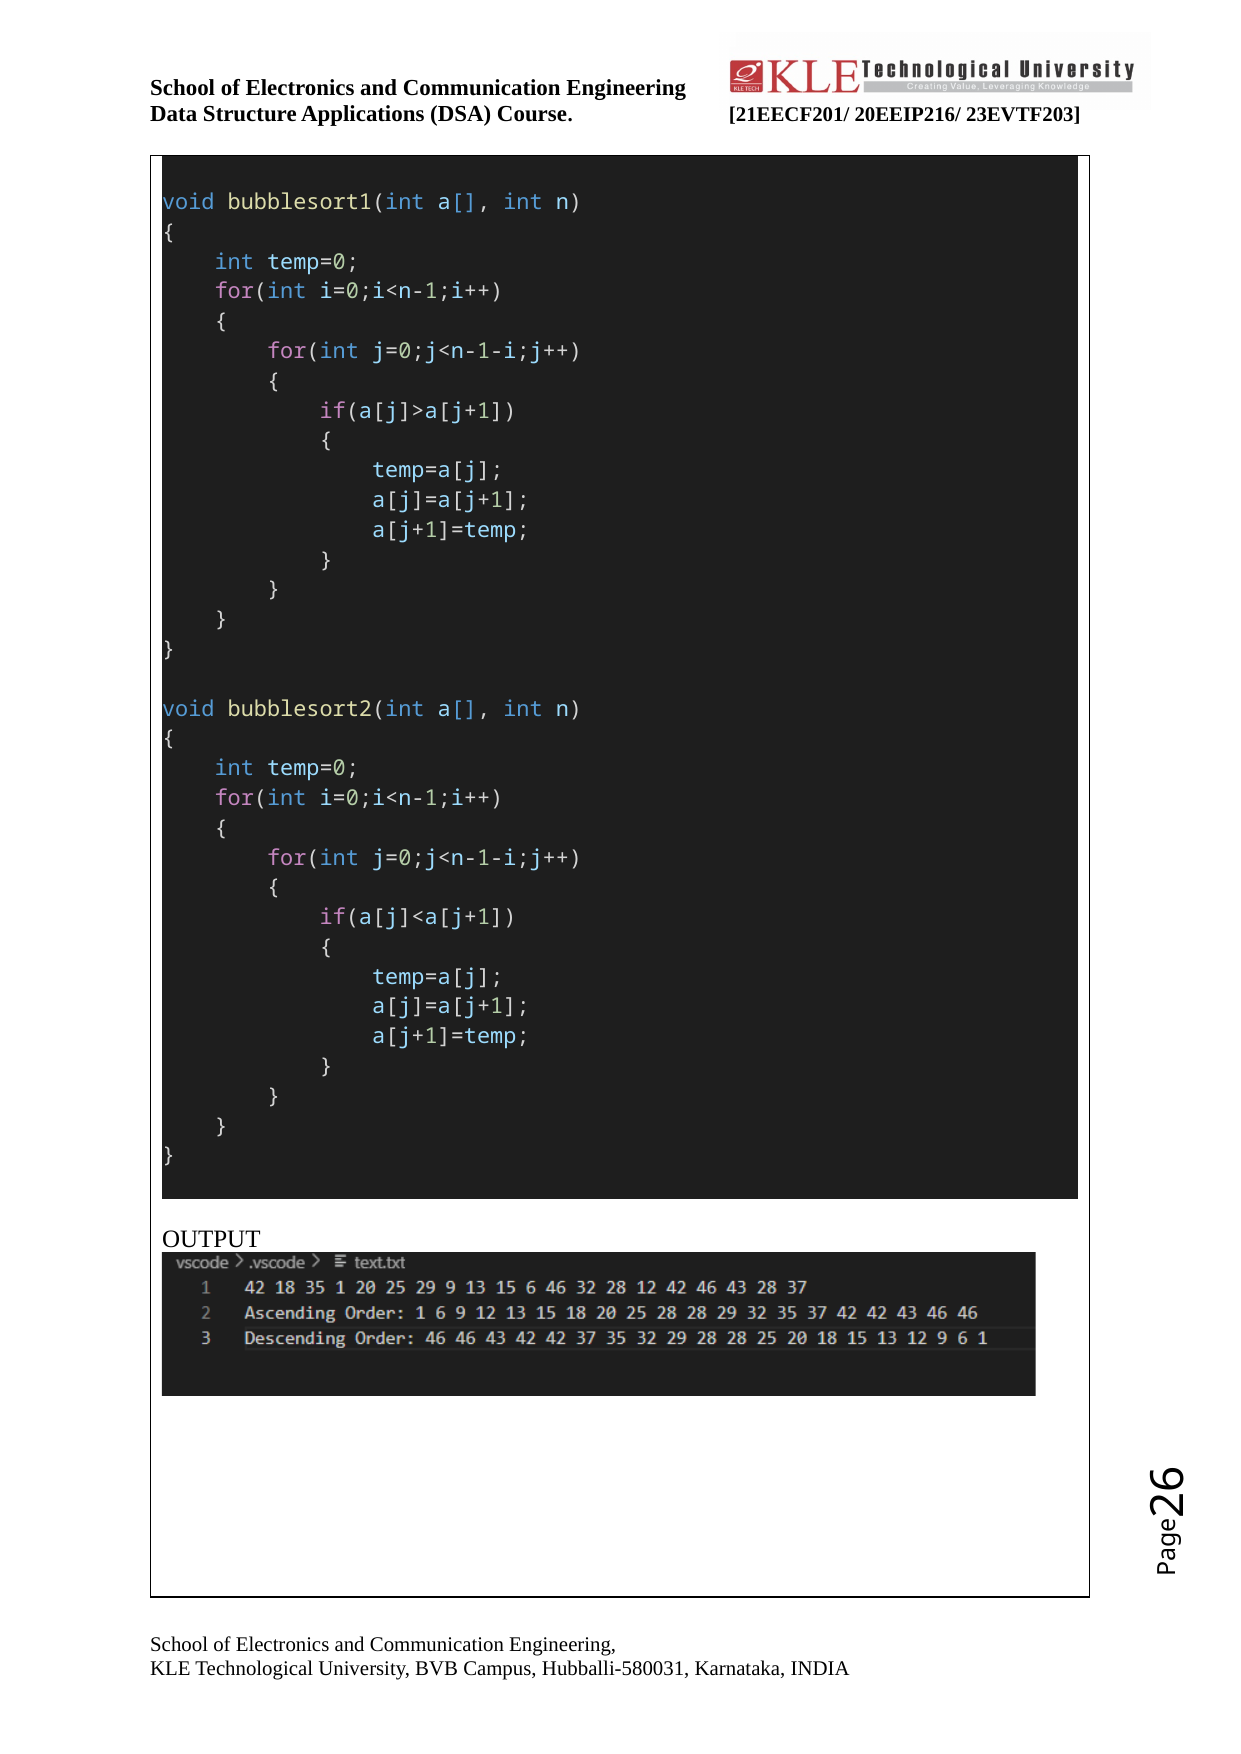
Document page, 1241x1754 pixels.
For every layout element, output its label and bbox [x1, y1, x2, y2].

picture [719, 32, 1151, 110]
picture [161, 1252, 1036, 1396]
table_cell [151, 156, 1089, 1596]
